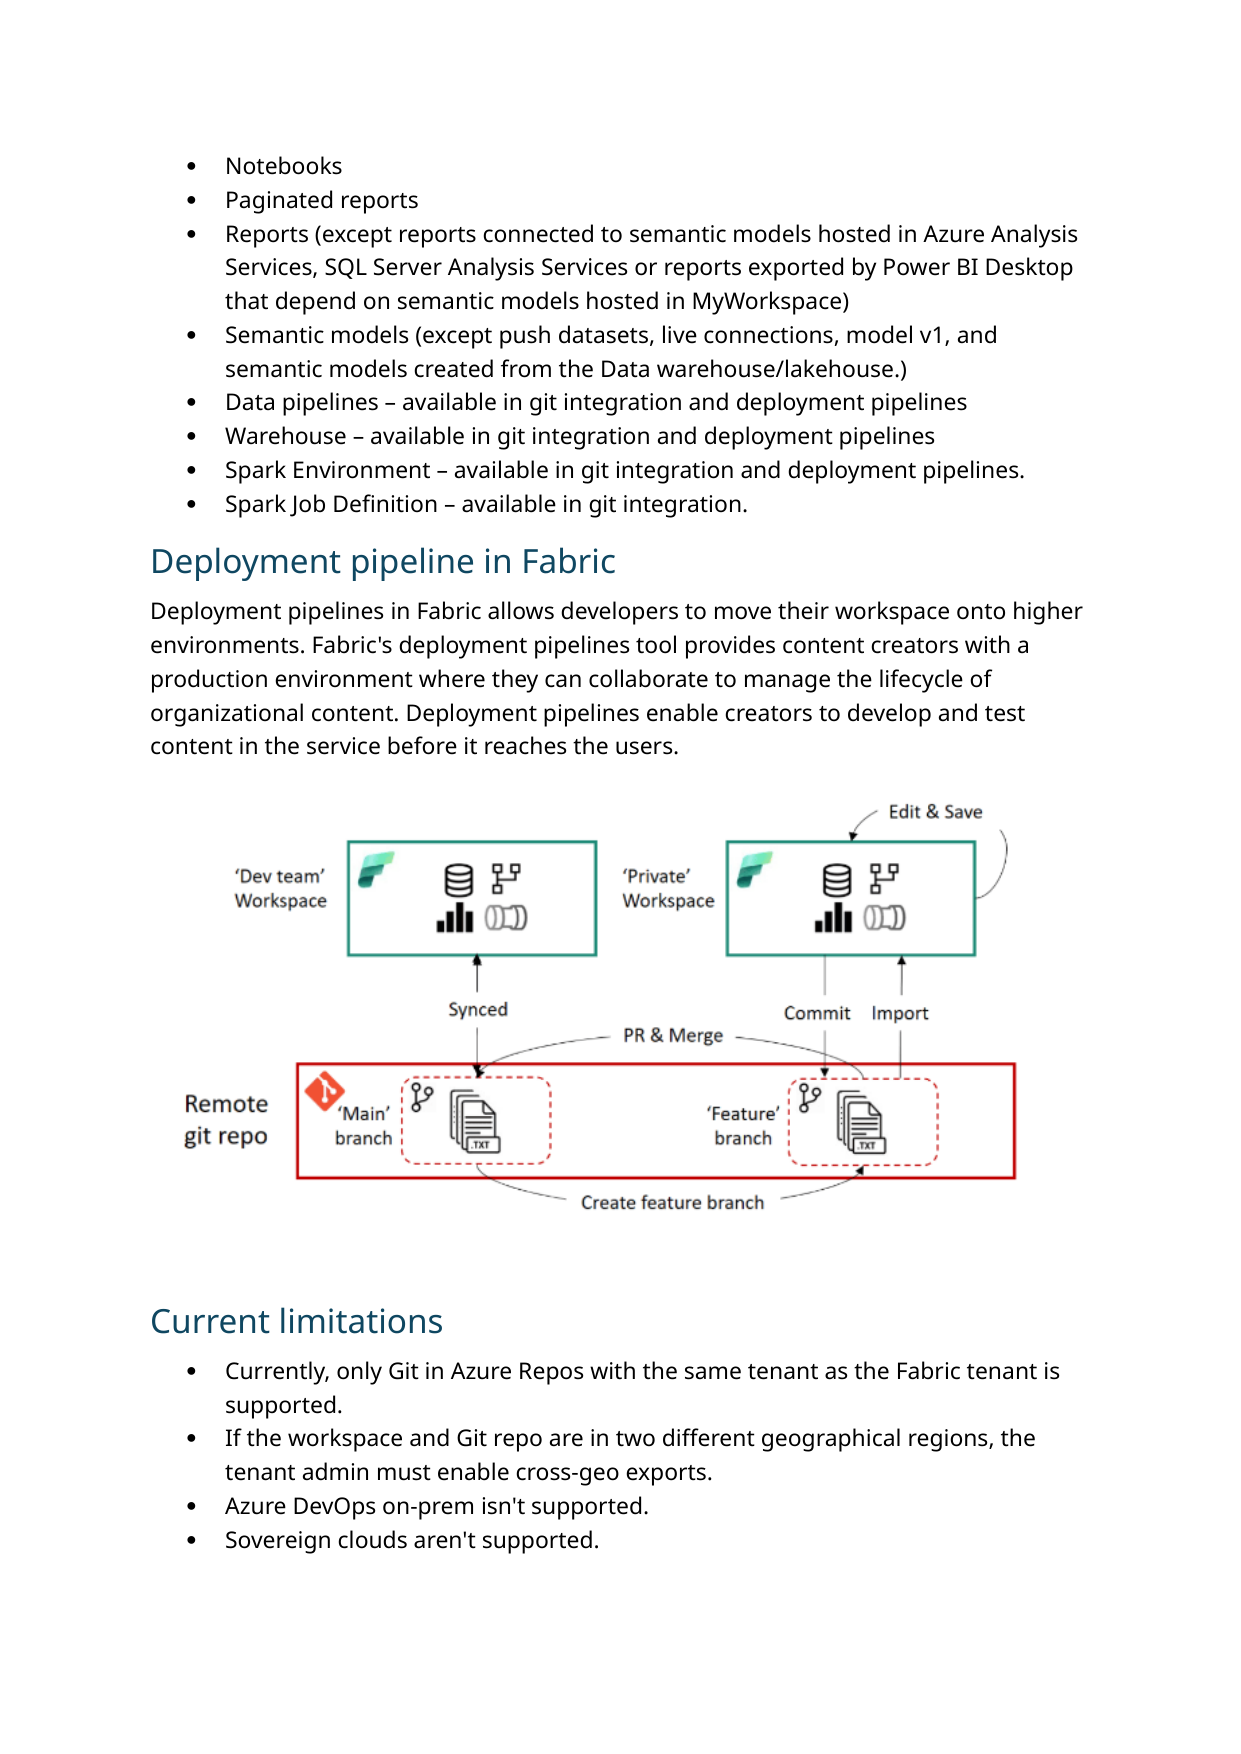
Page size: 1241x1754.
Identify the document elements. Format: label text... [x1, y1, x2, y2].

text Deployment pipelines in Fabric allows developers to move their workspace onto higher environments. Fabric's deployment pipelines tool provides content creators with a production environment where they can collaborate to manage the lifecycle of organizational content. Deployment pipelines enable creators to develop and test content in the service before it reaches the users. [150, 595, 1090, 761]
list Spark Environment – available in git integration and deployment pipelines. [187, 454, 1090, 485]
list Notebooks [187, 150, 1090, 181]
list Warehouse – available in git integration and deployment pipelines [187, 420, 1090, 451]
list Sovereign clouds aren't supported. [187, 1523, 1090, 1555]
subtitle Current limitations [150, 1297, 1090, 1343]
list Reports (except reports connected to semantic models hosted in Azure Analysis Services, SQL Server Analysis Services or reports exported by Power BI Desktop that depend on semantic models hosted in MyWorkspace) [187, 217, 1090, 316]
list Data pipelines – available in git integration and deployment pipelines [187, 386, 1090, 417]
subtitle Deployment pipeline in Fabric [150, 538, 1090, 583]
list Paginated reports [187, 184, 1090, 215]
list Semantic models (except push datasets, live connections, model v1, and semantic models created from the Data warehouse/lakehouse.) [187, 319, 1090, 384]
list If the workspace and Git repo are in two different geographical regions, the tenant admin must enable cross-geo exports. [187, 1422, 1090, 1487]
list Spark Job Definition – available in git integration. [187, 487, 1090, 519]
picture [150, 780, 1091, 1228]
list Azure DevOps on-prem isn't supported. [187, 1490, 1090, 1521]
list Currently, only Git in Azure Repos with the same tenant as the Fabric tenant is supported. [187, 1355, 1090, 1420]
